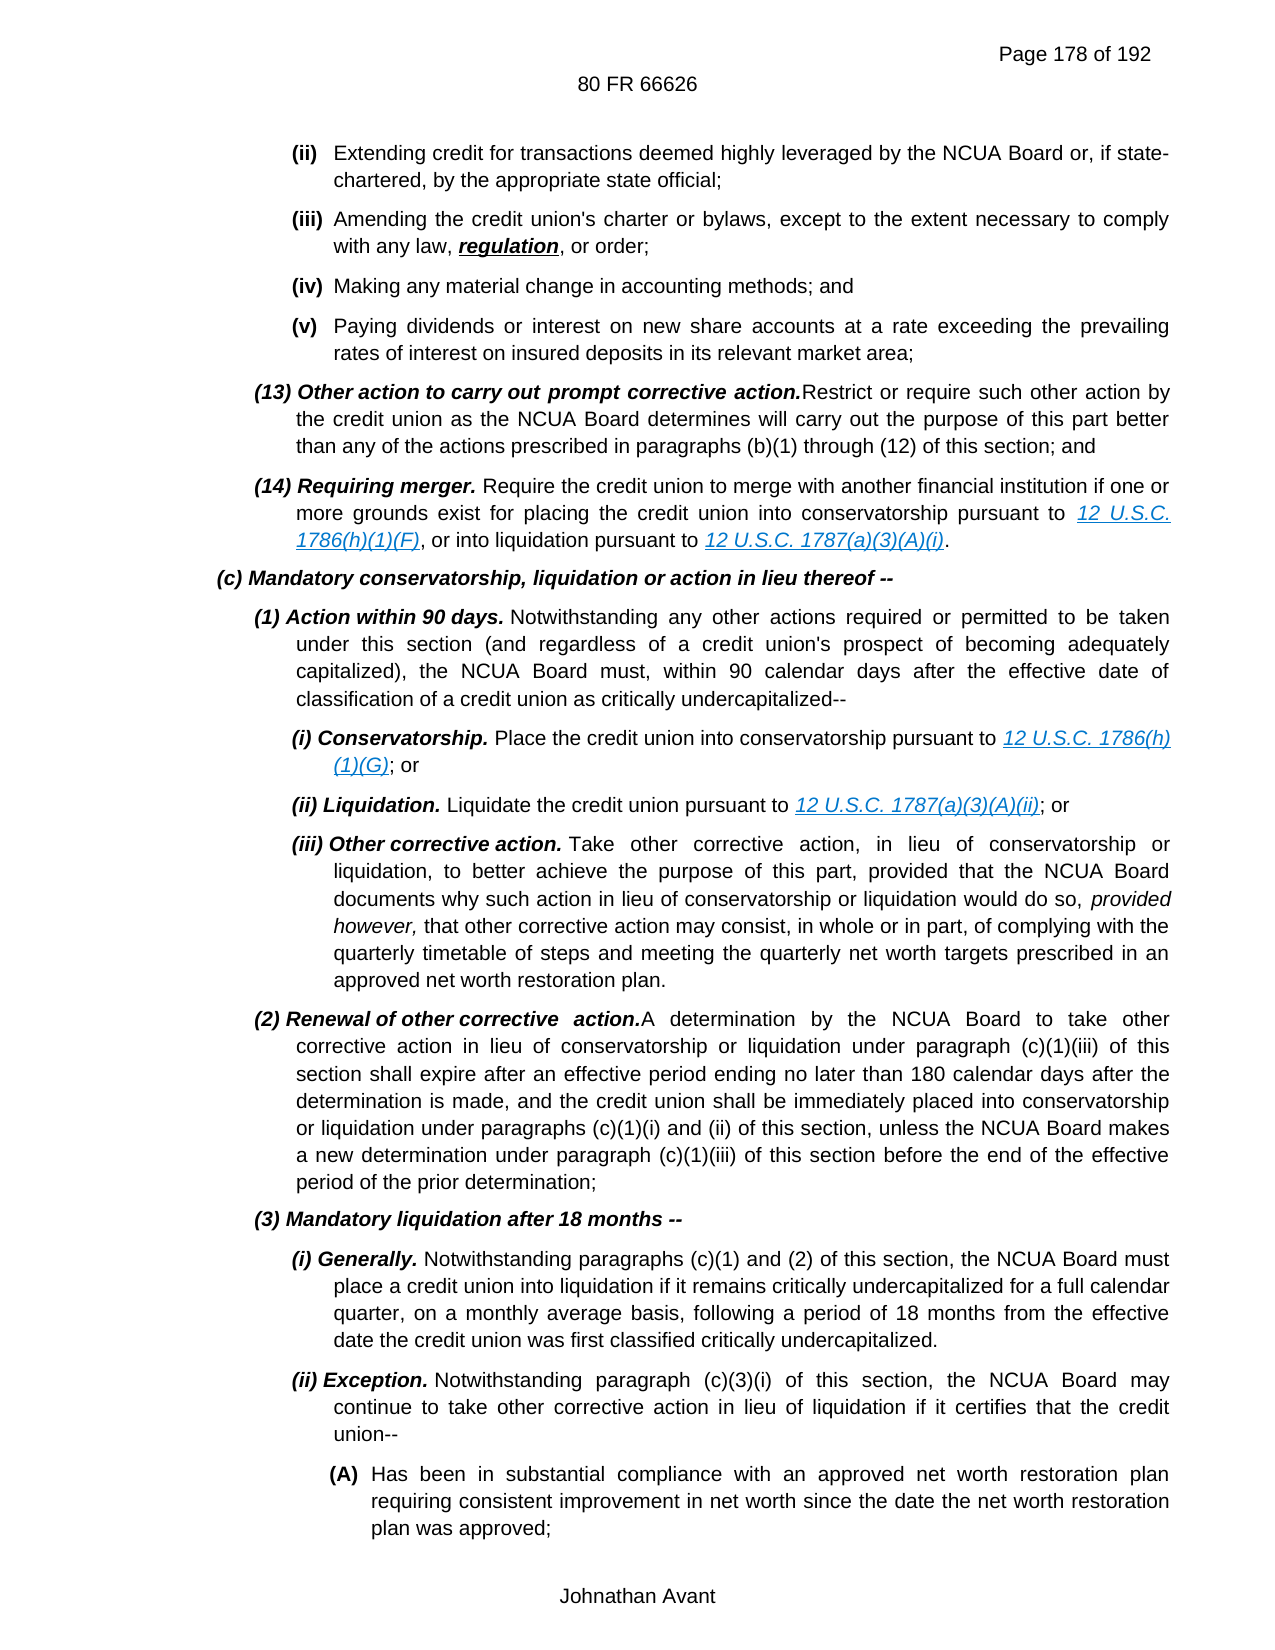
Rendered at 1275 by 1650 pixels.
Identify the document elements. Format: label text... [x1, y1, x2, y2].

list prompt corrective action.Restrict or require such other action by the credit union as the NCUA Board determines will carry out the purpose of this part better than any of the actions prescribed in paragraphs (b)(1) through (12) of this section; and [254, 377, 1171, 458]
list Has been in substantial compliance with an approved net worth restoration plan requiring consistent improvement in net worth since the date the net worth restoration plan was approved; [329, 1458, 1171, 1539]
list r 18 months -- [254, 1206, 1171, 1231]
list Notwithstanding paragraph (c)(3)(i) of this section, the NCUA Board may continue to take other corrective action in lieu of liquidation if it certifies that the credit union-- [292, 1364, 1171, 1446]
list Making any material change in accounting methods; and [292, 271, 1171, 298]
list liquidation or action in lieu thereof -- [217, 564, 1171, 589]
list Amending the credit union's charter or bylaws, except to the extent necessary to comply with any law, regulation, or order; [292, 204, 1171, 258]
list Paying dividends or interest on new share accounts at a rate exceeding the prevailing rates of interest on insured deposits in its relevant market area; [292, 310, 1171, 364]
list Notwithstanding paragraphs (c)(1) and (2) of this section, the NCUA Board must place a credit union into liquidation if it remains critically undercapitalized for a full calendar quarter, on a monthly average basis, following a period of 18 months from the effective date the credit union was first classified critically undercapitalized. [292, 1244, 1171, 1352]
list Require the credit union to merge with another financial institution if one or more grounds exist for placing the credit union into conservatorship pursuant to 12 U.S.C. 1786(h)(1)(F), or into liquidation pursuant to 12 U.S.C. 1787(a)(3)(A)(i). [254, 471, 1171, 552]
list Extending credit for transactions deemed highly leveraged by the NCUA Board or, if state-chartered, by the appropriate state official; [292, 137, 1171, 192]
list Liquidate the credit union pursuant to 12 U.S.C. 1787(a)(3)(A)(ii); or [292, 789, 1171, 817]
list e action.A determination by the NCUA Board to take other corrective action in lieu of conservatorship or liquidation under paragraph (c)(1)(iii) of this section shall expire after an effective period ending no later than 180 calendar days after the determination is made, and the credit union shall be immediately placed into conservatorship or liquidation under paragraphs (c)(1)(i) and (ii) of this section, unless the NCUA Board makes a new determination under paragraph (c)(1)(iii) of this section before the end of the effective period of the prior determination; [254, 1004, 1171, 1194]
list Place the credit union into conservatorship pursuant to 12 U.S.C. 1786(h)(1)(G); or [292, 723, 1171, 777]
list Notwithstanding any other actions required or permitted to be taken under this section (and regardless of a credit union's prospect of becoming adequately capitalized), the NCUA Board must, within 90 calendar days after the effective date of classification of a credit union as critically undercapitalized-- [254, 602, 1171, 710]
list Take other corrective action, in lieu of conservatorship or liquidation, to better achieve the purpose of this part, provided that the NCUA Board documents why such action in lieu of conservatorship or liquidation would do so, provided however, that other corrective action may consist, in whole or in part, of complying with the quarterly timetable of steps and meeting the quarterly net worth targets prescribed in an approved net worth restoration plan. [292, 829, 1171, 992]
